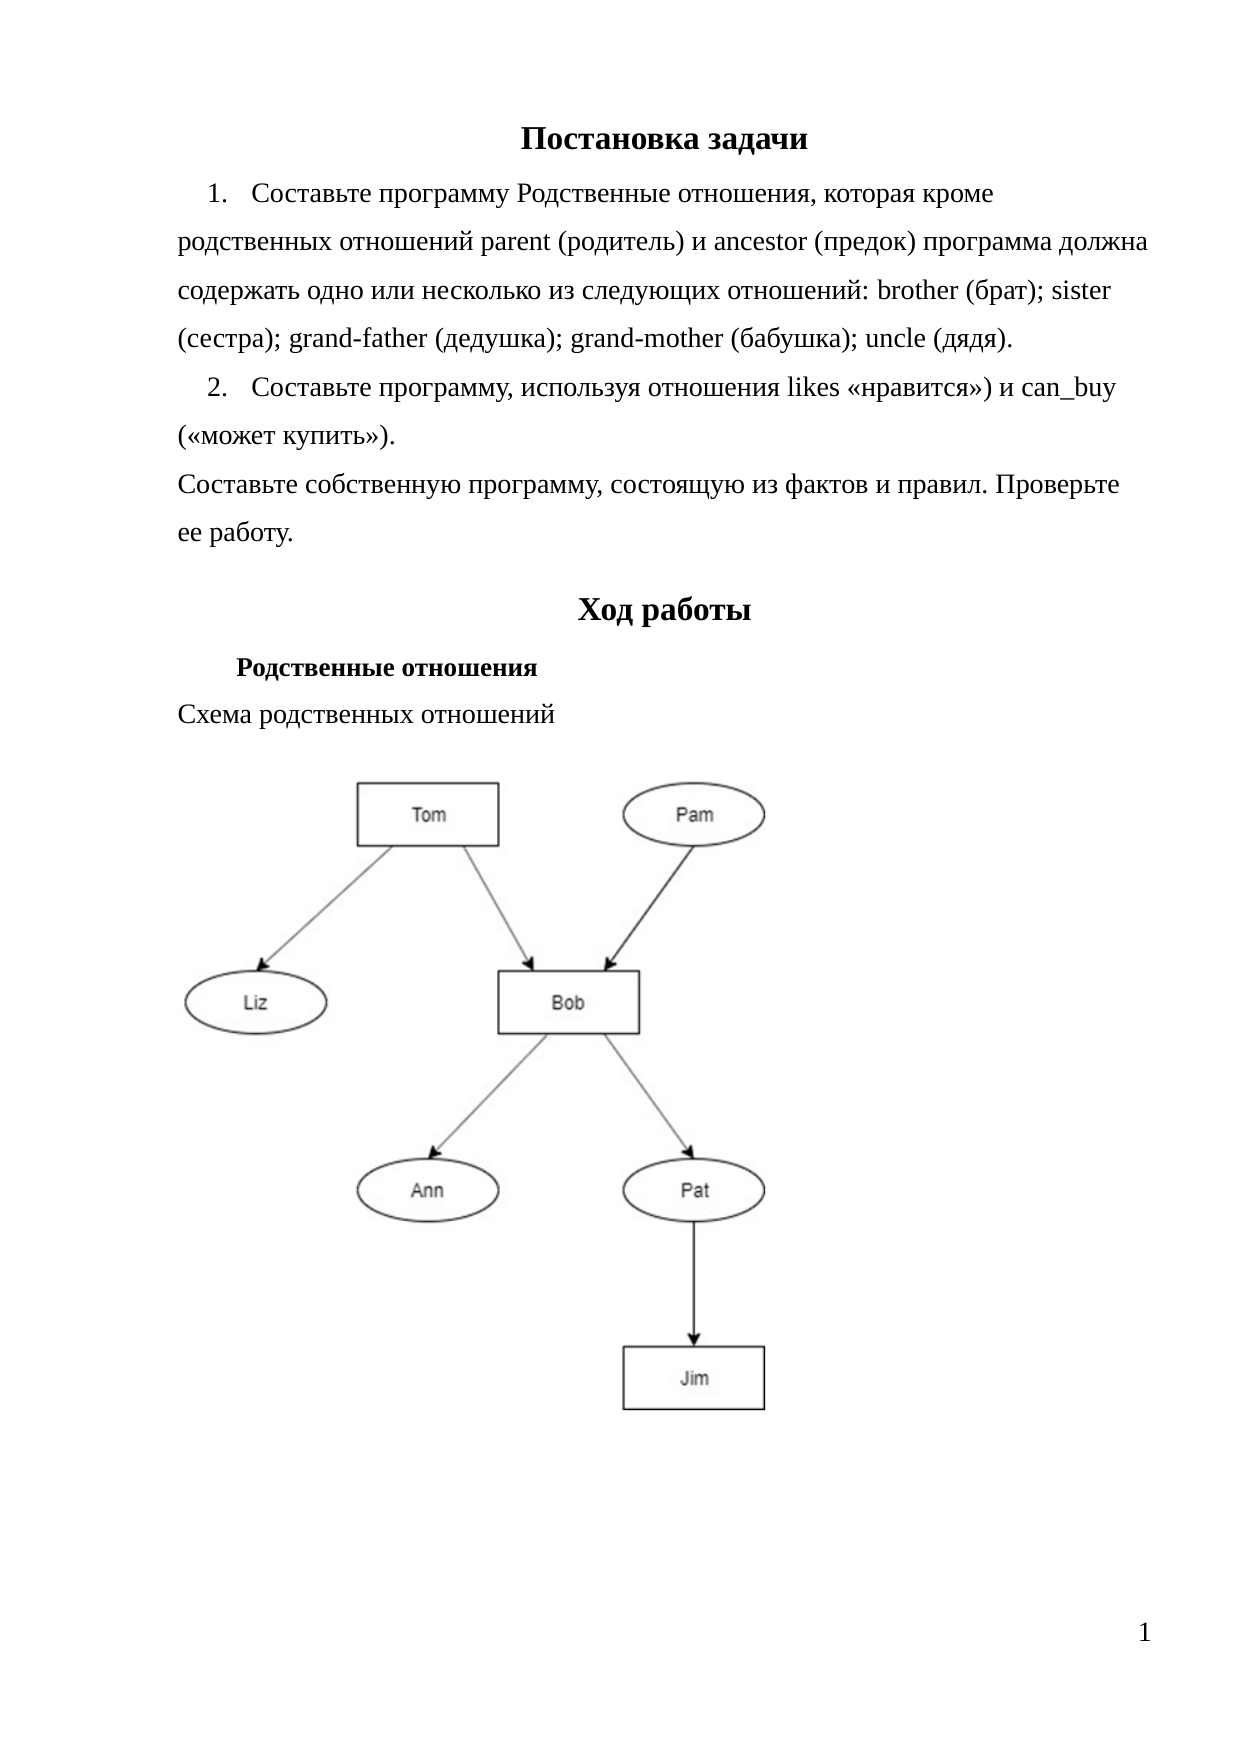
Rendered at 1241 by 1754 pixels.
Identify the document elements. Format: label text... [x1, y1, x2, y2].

list Составьте программу, используя отношения likes «нравится») и can_buy («может купить»). [177, 370, 1152, 451]
subtitle Родственные отношения [236, 651, 1152, 682]
text Схема родственных отношений [177, 697, 1152, 730]
subtitle Постановка задачи [177, 118, 1152, 156]
list Составьте программу Родственные отношения, которая кроме родственных отношений parent (родитель) и ancestor (предок) программа должна содержать одно или несколько из следующих отношений: brother (брат); sister (сестра); grand-father (дедушка); grand-mother (бабушка); uncle (дядя). [177, 176, 1152, 354]
subtitle Ход работы [177, 589, 1152, 627]
text Составьте собственную программу, состоящую из фактов и правил. Проверьте ее работу. [177, 467, 1152, 548]
picture [177, 745, 789, 1419]
